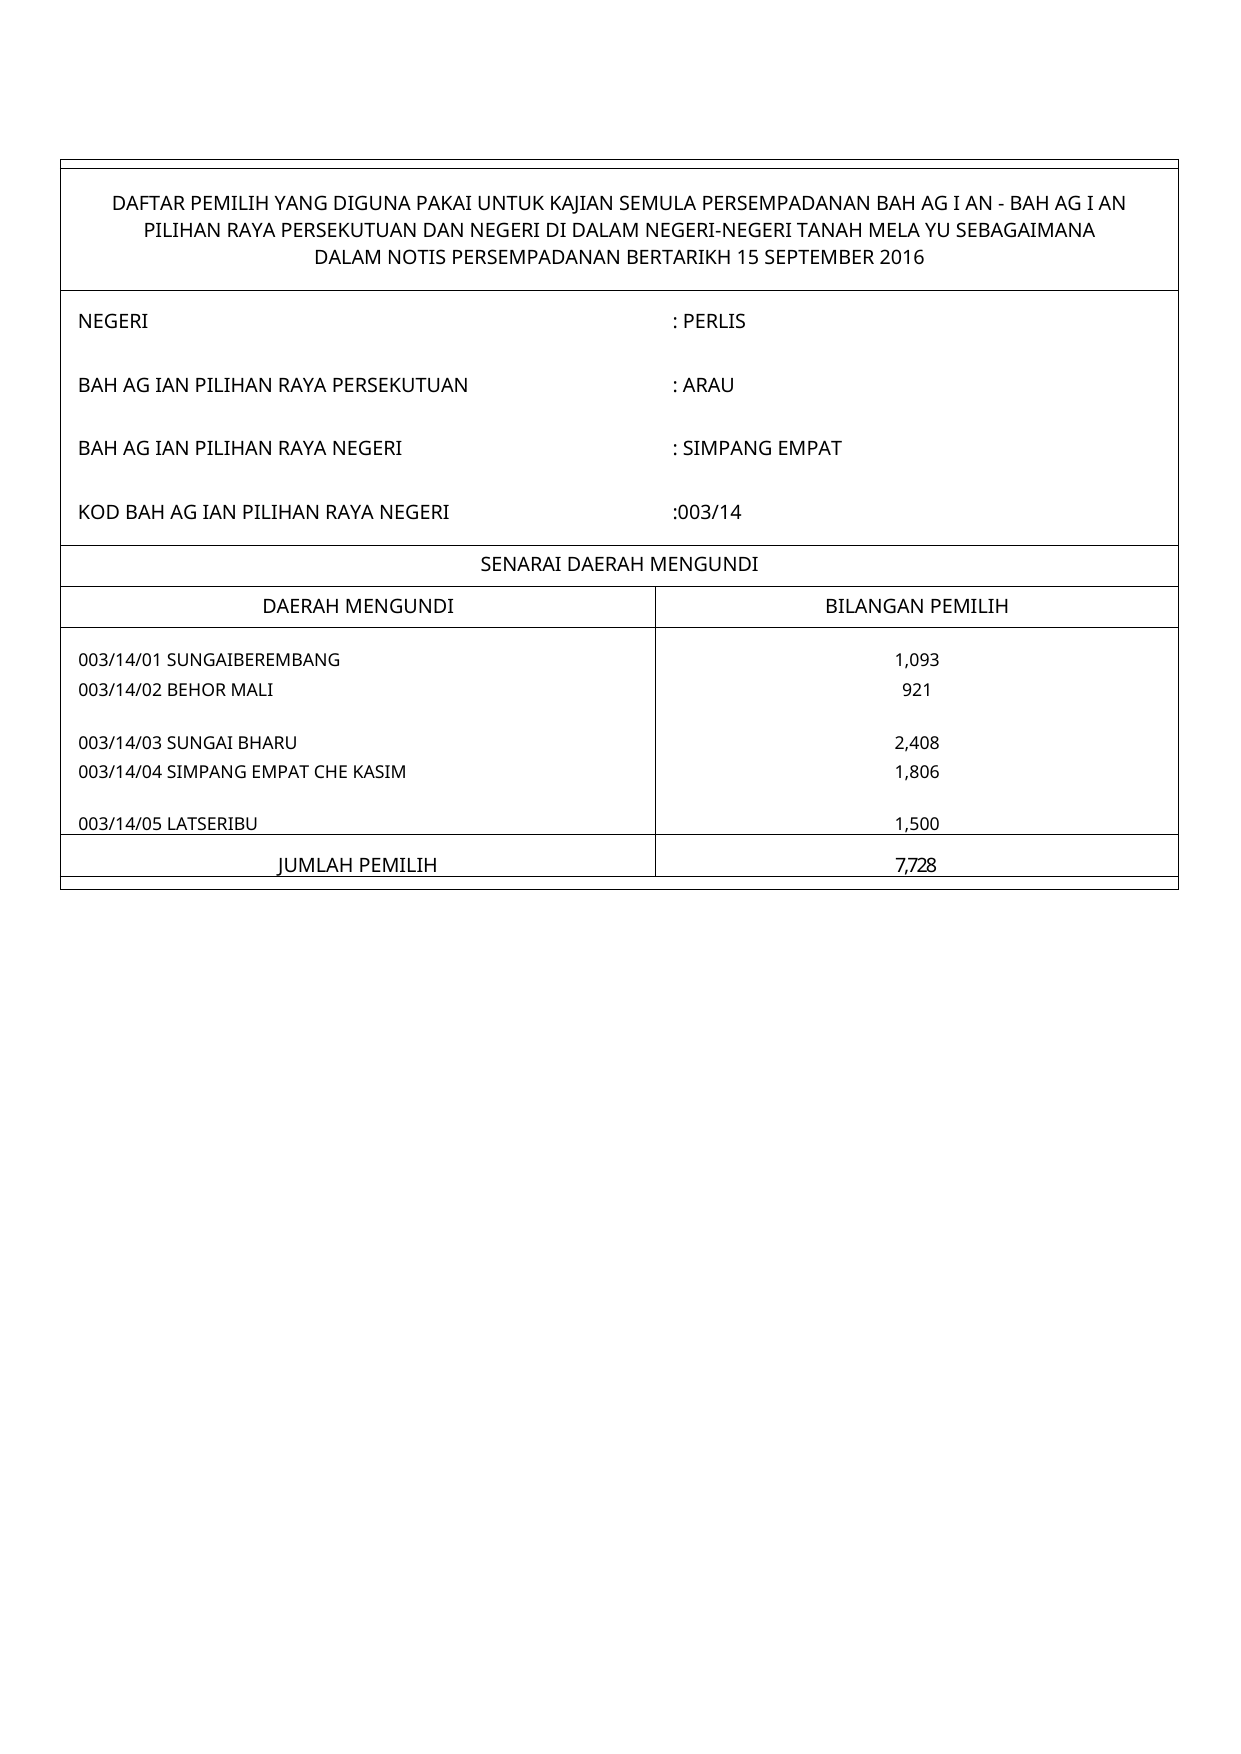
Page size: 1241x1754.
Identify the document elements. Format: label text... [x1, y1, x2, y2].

table_header DAFTAR PEMILIH YANG DIGUNA PAKAI UNTUK KAJIAN SEMULA PERSEMPADANAN BAH AG I AN - BAH AG I AN PILIHAN RAYA PERSEKUTUAN DAN NEGERI DI DALAM NEGERI-NEGERI TANAH MELA YU SEBAGAIMANA DALAM NOTIS PERSEMPADANAN BERTARIKH 15 SEPTEMBER 2016 [61, 169, 1178, 290]
table_cell 003/14/02 BEHOR MALI [61, 670, 655, 712]
table_cell : SIMPANG EMPAT [655, 418, 1178, 482]
table_cell JUMLAH PEMILIH [61, 835, 655, 876]
table_cell :003/14 [655, 482, 1178, 545]
table_cell 921 [656, 670, 1178, 712]
table_cell BILANGAN PEMILIH [656, 587, 1178, 627]
table_cell 1,500 [656, 794, 1178, 834]
table_cell 1,093 [656, 628, 1178, 670]
table_cell DAERAH MENGUNDI [61, 587, 655, 627]
table_cell 003/14/01 SUNGAIBEREMBANG [61, 628, 655, 670]
table_cell 003/14/04 SIMPANG EMPAT CHE KASIM [61, 753, 655, 794]
table_cell 003/14/05 LATSERIBU [61, 794, 655, 834]
table_cell NEGERI [61, 291, 655, 354]
table_cell 003/14/03 SUNGAI BHARU [61, 712, 655, 753]
table_cell : ARAU [655, 354, 1178, 418]
table_cell SENARAI DAERAH MENGUNDI [61, 546, 1178, 586]
table_cell BAH AG IAN PILIHAN RAYA NEGERI [61, 418, 655, 482]
table_cell BAH AG IAN PILIHAN RAYA PERSEKUTUAN [61, 354, 655, 418]
table_cell : PERLIS [655, 291, 1178, 354]
table_cell 2,408 [656, 712, 1178, 753]
table_cell 7,728 [656, 835, 1178, 876]
table_cell 1,806 [656, 753, 1178, 794]
table_cell KOD BAH AG IAN PILIHAN RAYA NEGERI [61, 482, 655, 545]
